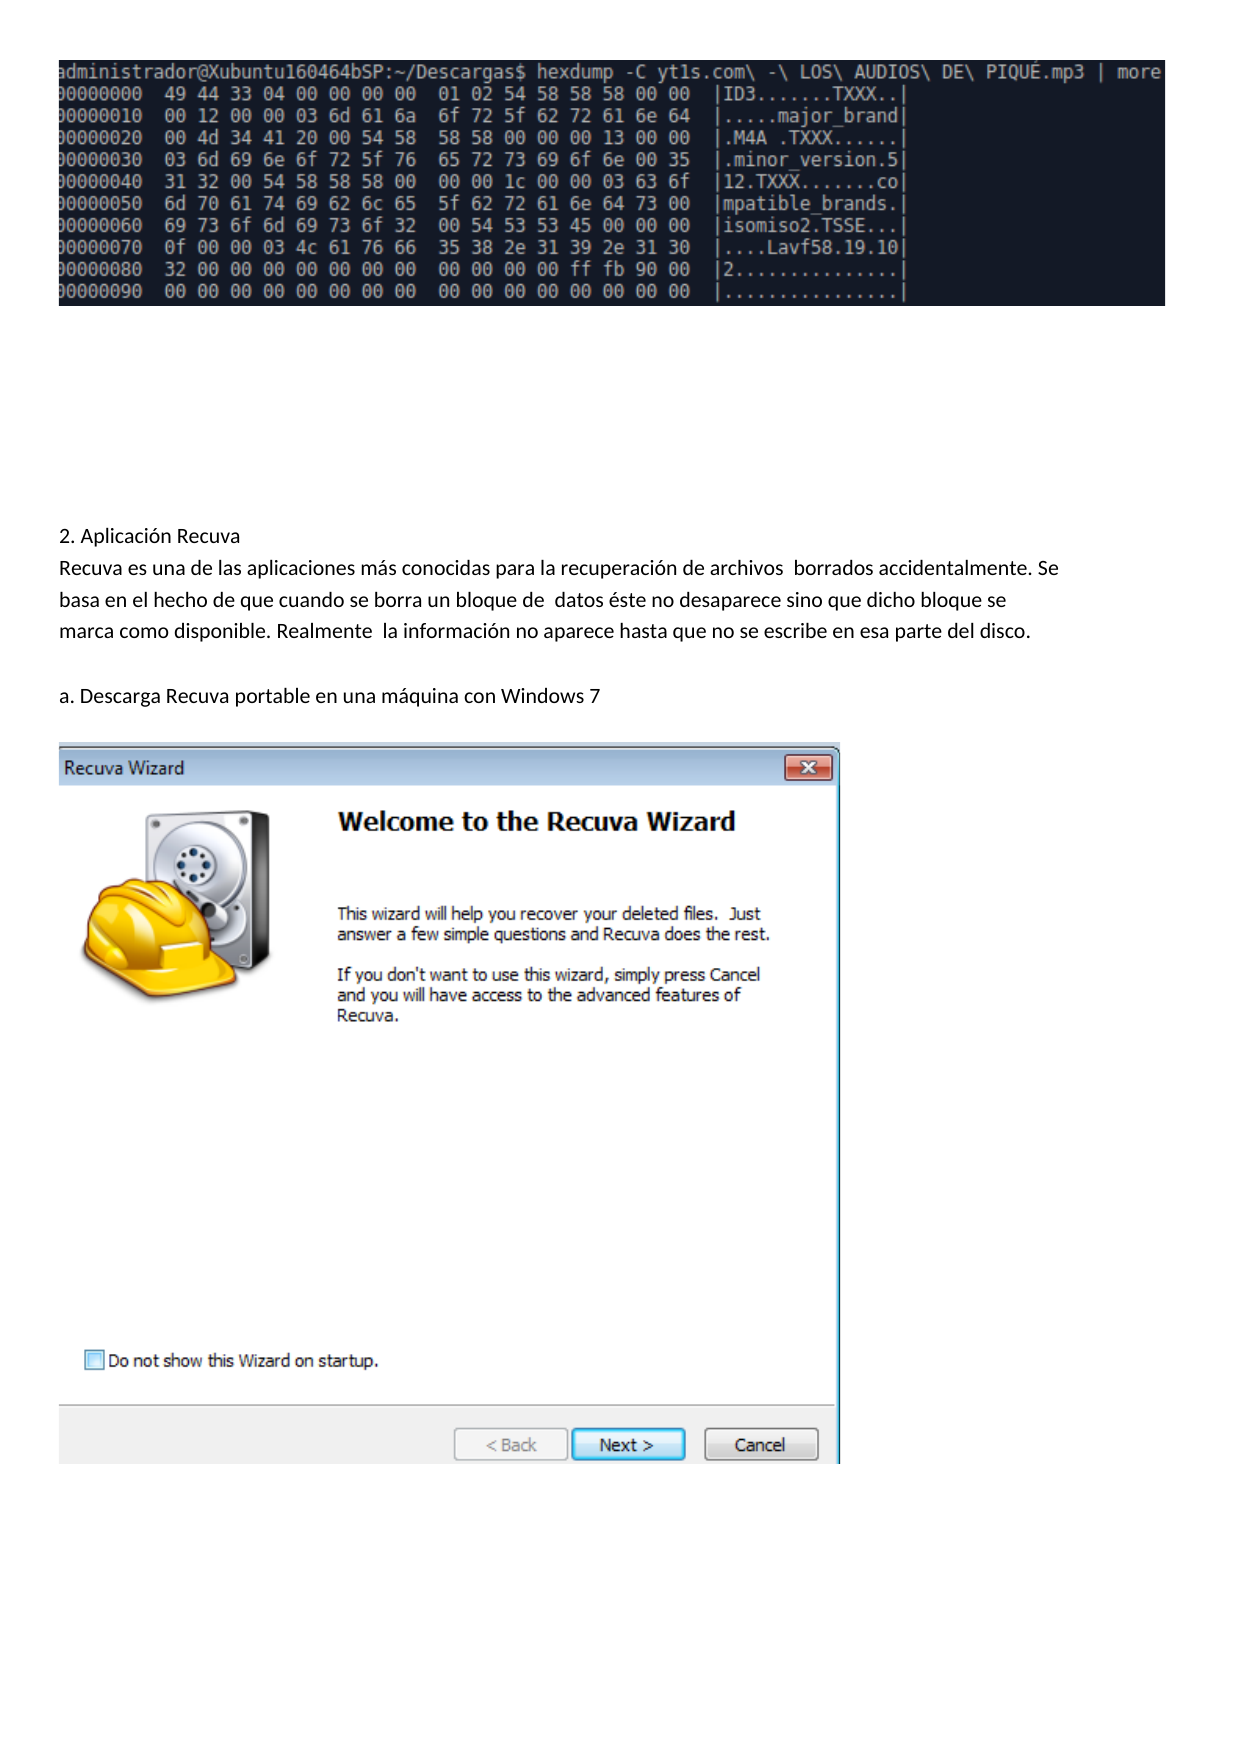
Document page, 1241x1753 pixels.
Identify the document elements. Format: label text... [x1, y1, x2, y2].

text a. Descarga Recuva portable en una máquina con Windows 7 [59, 682, 1195, 708]
picture [58, 742, 841, 1464]
picture [58, 60, 1166, 306]
text 2. Aplicación Recuva [59, 522, 1195, 549]
text Recuva es una de las aplicaciones más conocidas para la recuperación de archivos borrados accidentalmente. Se basa en el hecho de que cuando se borra un bloque de datos éste no desaparece sino que dicho bloque se marca como disponible. Realmente la información no aparece hasta que no se escribe en esa parte del disco. [59, 554, 1066, 643]
